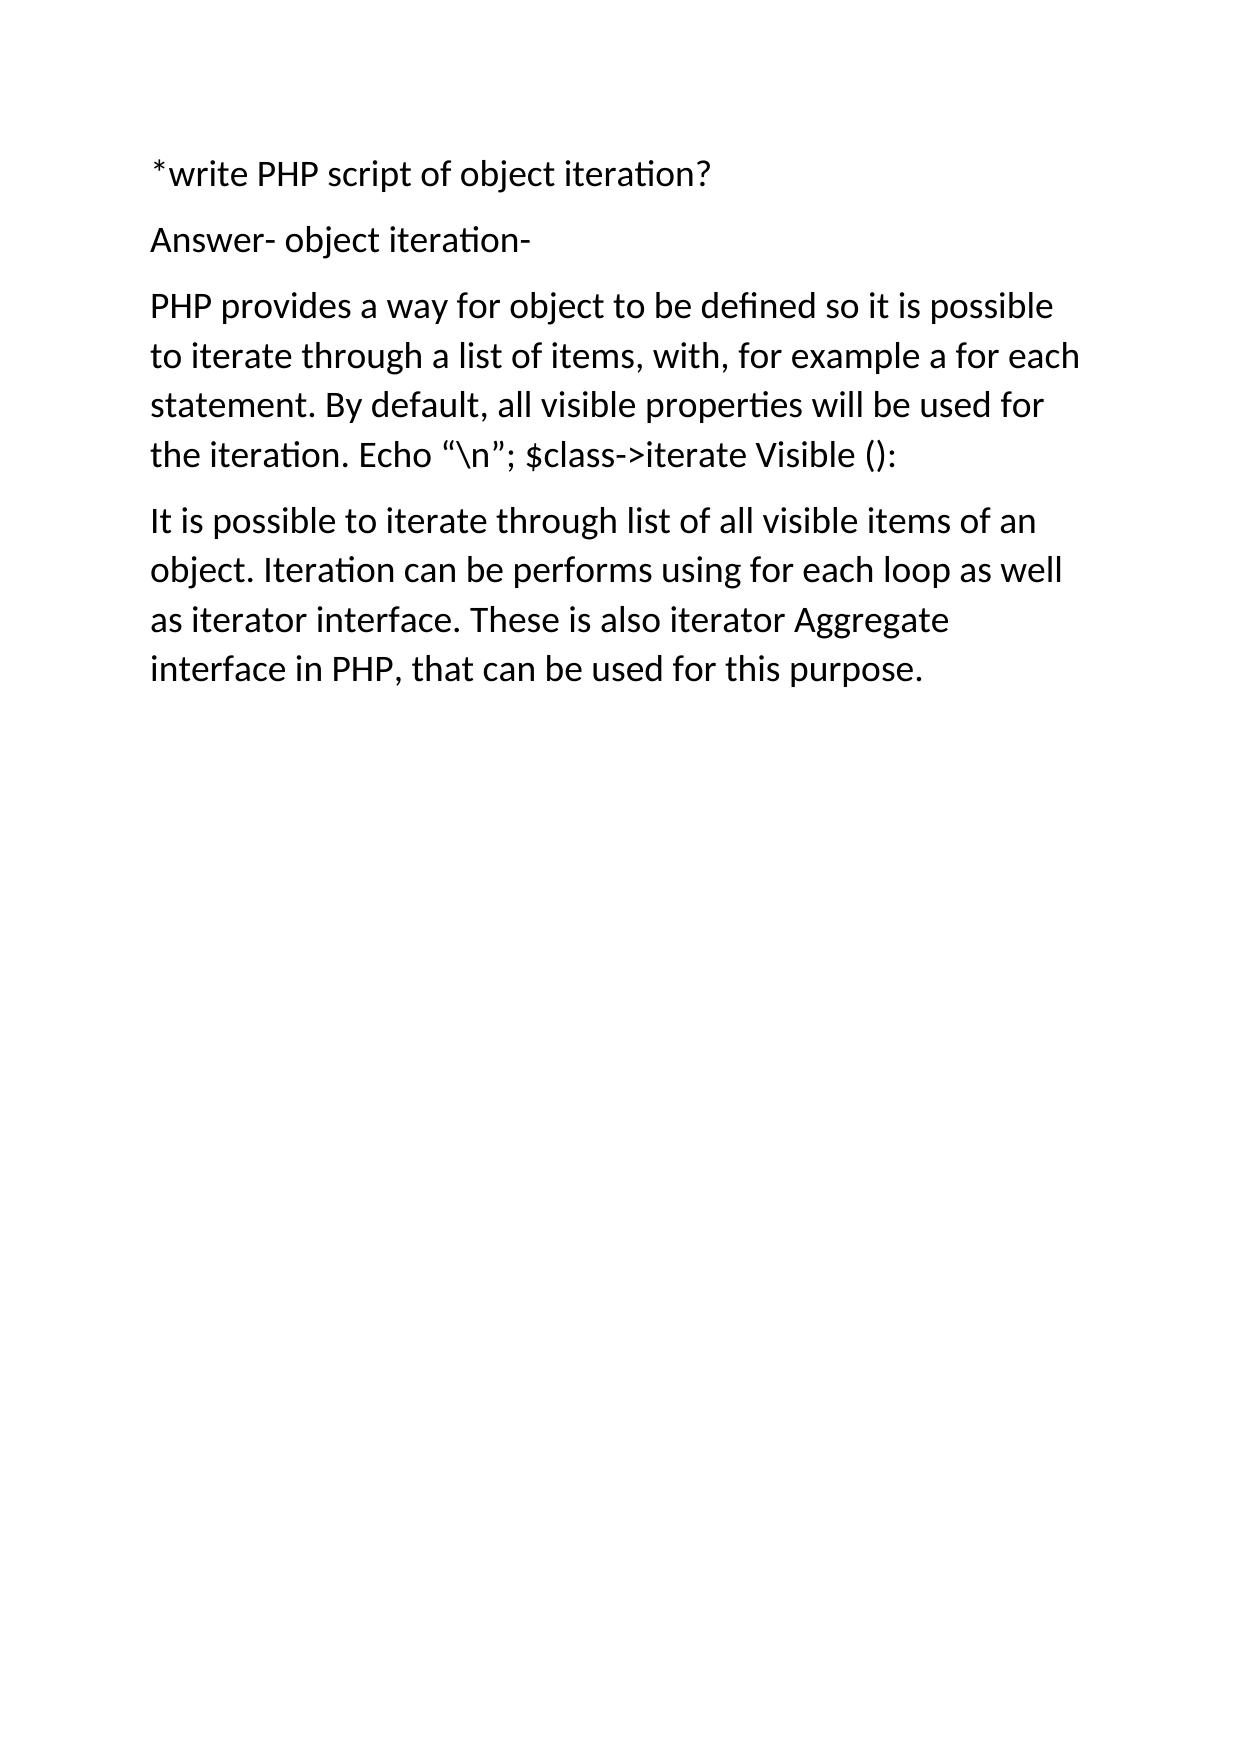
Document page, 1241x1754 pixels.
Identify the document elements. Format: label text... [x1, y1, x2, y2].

text PHP provides a way for object to be defined so it is possible to iterate through a list of items, with, for example a for each statement. By default, all visible properties will be used for the iteration. Echo “\n”; $class->iterate Visible (): [150, 282, 1090, 477]
text It is possible to iterate through list of all visible items of an object. Iteration can be performs using for each loop as well as iterator interface. These is also iterator Aggregate interface in PHP, that can be used for this purpose. [150, 497, 1090, 691]
text Answer- object iteration- [150, 216, 1090, 262]
text *write PHP script of object iteration? [150, 150, 1090, 196]
